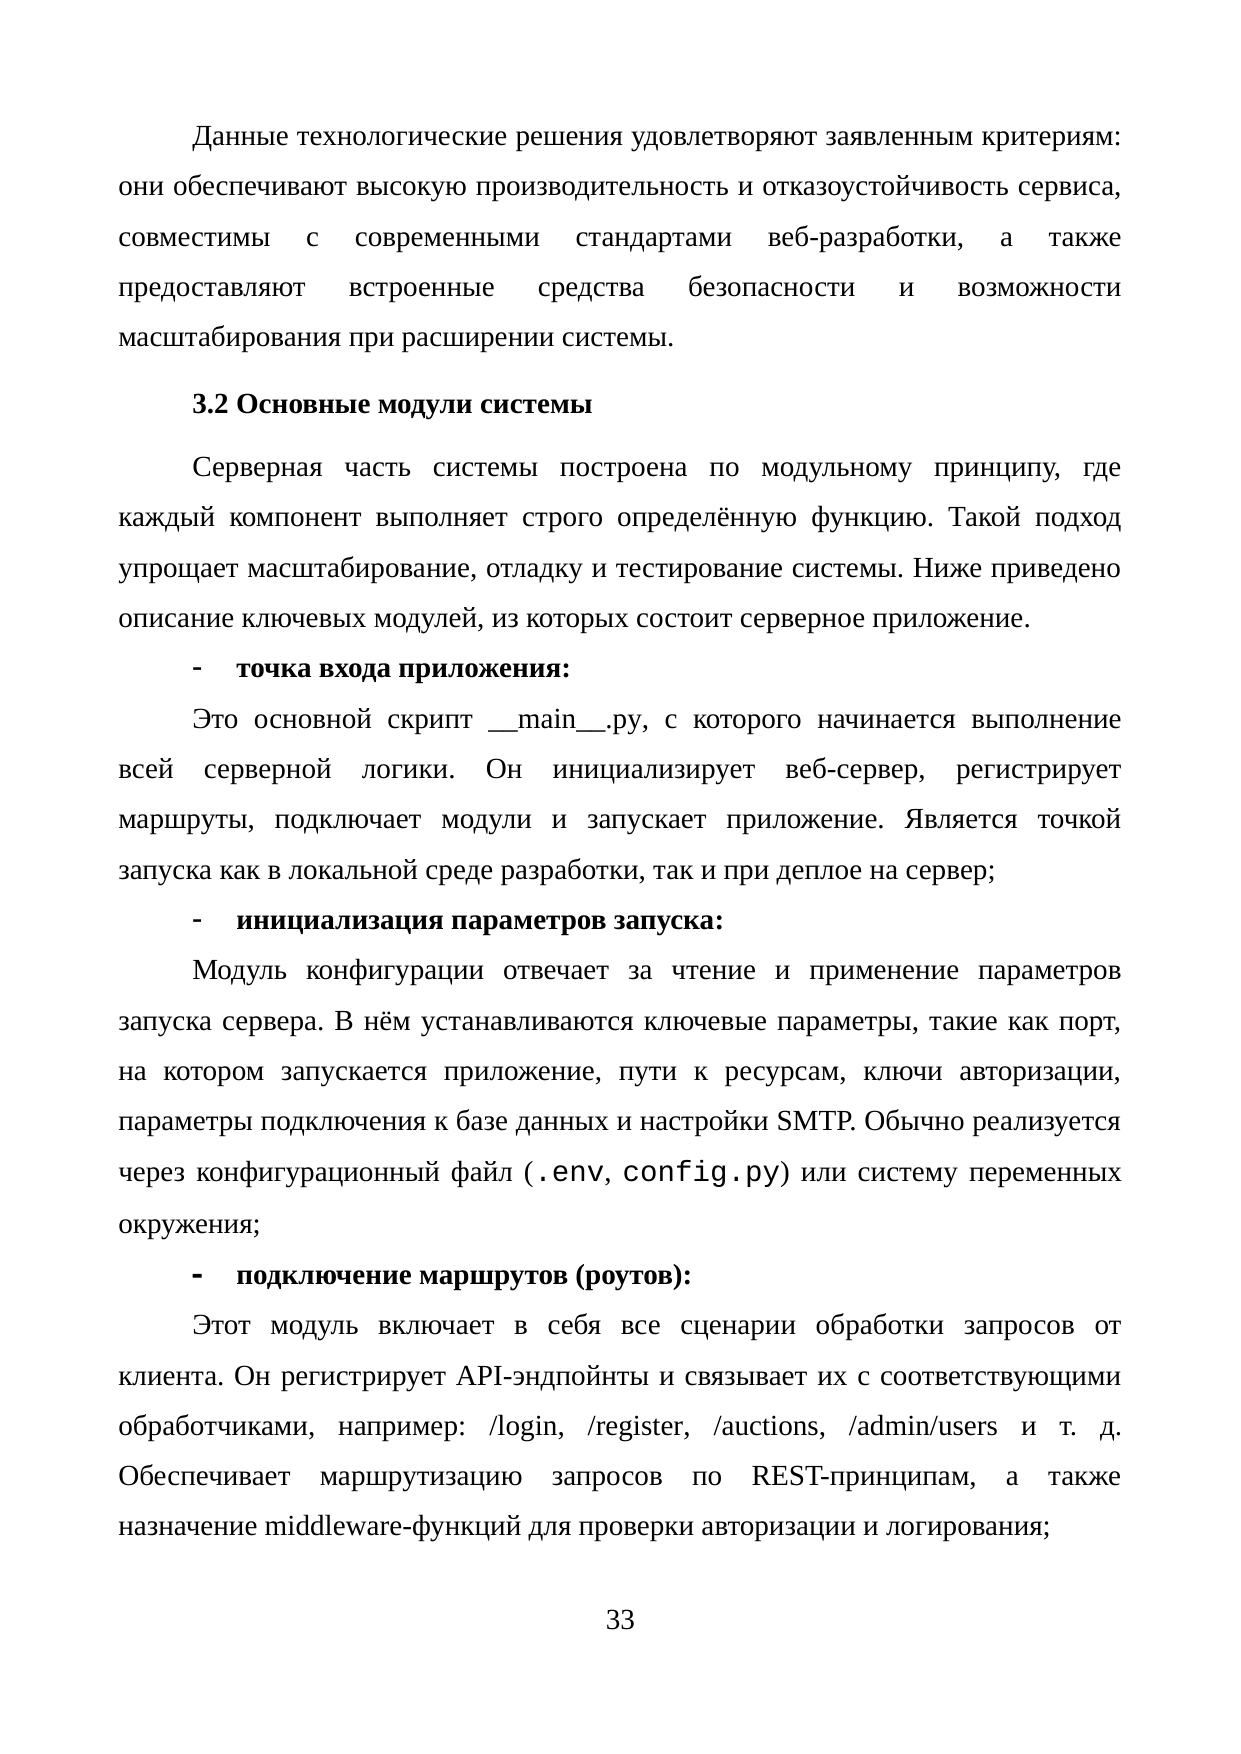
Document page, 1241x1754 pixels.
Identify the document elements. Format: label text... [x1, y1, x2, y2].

list точка входа приложения: [118, 650, 1122, 684]
text Этот модуль включает в себя все сценарии обработки запросов от клиента. Он регистрирует API-эндпойнты и связывает их с соответствующими обработчиками, например: /login, /register, /auctions, /admin/users и т. д. Обеспечивает маршрутизацию запросов по REST-принципам, а также назначение middleware-функций для проверки авторизации и логирования; [118, 1307, 1122, 1542]
subtitle 3.2 Основные модули системы [156, 386, 1122, 420]
text Это основной скрипт __main__.py, с которого начинается выполнение всей серверной логики. Он инициализирует веб-сервер, регистрирует маршруты, подключает модули и запускает приложение. Является точкой запуска как в локальной среде разработки, так и при деплое на сервер; [118, 701, 1122, 885]
list инициализация параметров запуска: [118, 902, 1122, 936]
list подключение маршрутов (роутов): [118, 1257, 1122, 1291]
text Серверная часть системы построена по модульному принципу, где каждый компонент выполняет строго определённую функцию. Такой подход упрощает масштабирование, отладку и тестирование системы. Ниже приведено описание ключевых модулей, из которых состоит серверное приложение. [118, 449, 1122, 634]
text Модуль конфигурации отвечает за чтение и применение параметров запуска сервера. В нём устанавливаются ключевые параметры, такие как порт, на котором запускается приложение, пути к ресурсам, ключи авторизации, параметры подключения к базе данных и настройки SMTP. Обычно реализуется через конфигурационный файл (.env, config.py) или систему переменных окружения; [118, 952, 1122, 1240]
text Данные технологические решения удовлетворяют заявленным критериям: они обеспечивают высокую производительность и отказоустойчивость сервиса, совместимы с современными стандартами веб-разработки, а также предоставляют встроенные средства безопасности и возможности масштабирования при расширении системы. [118, 118, 1122, 353]
